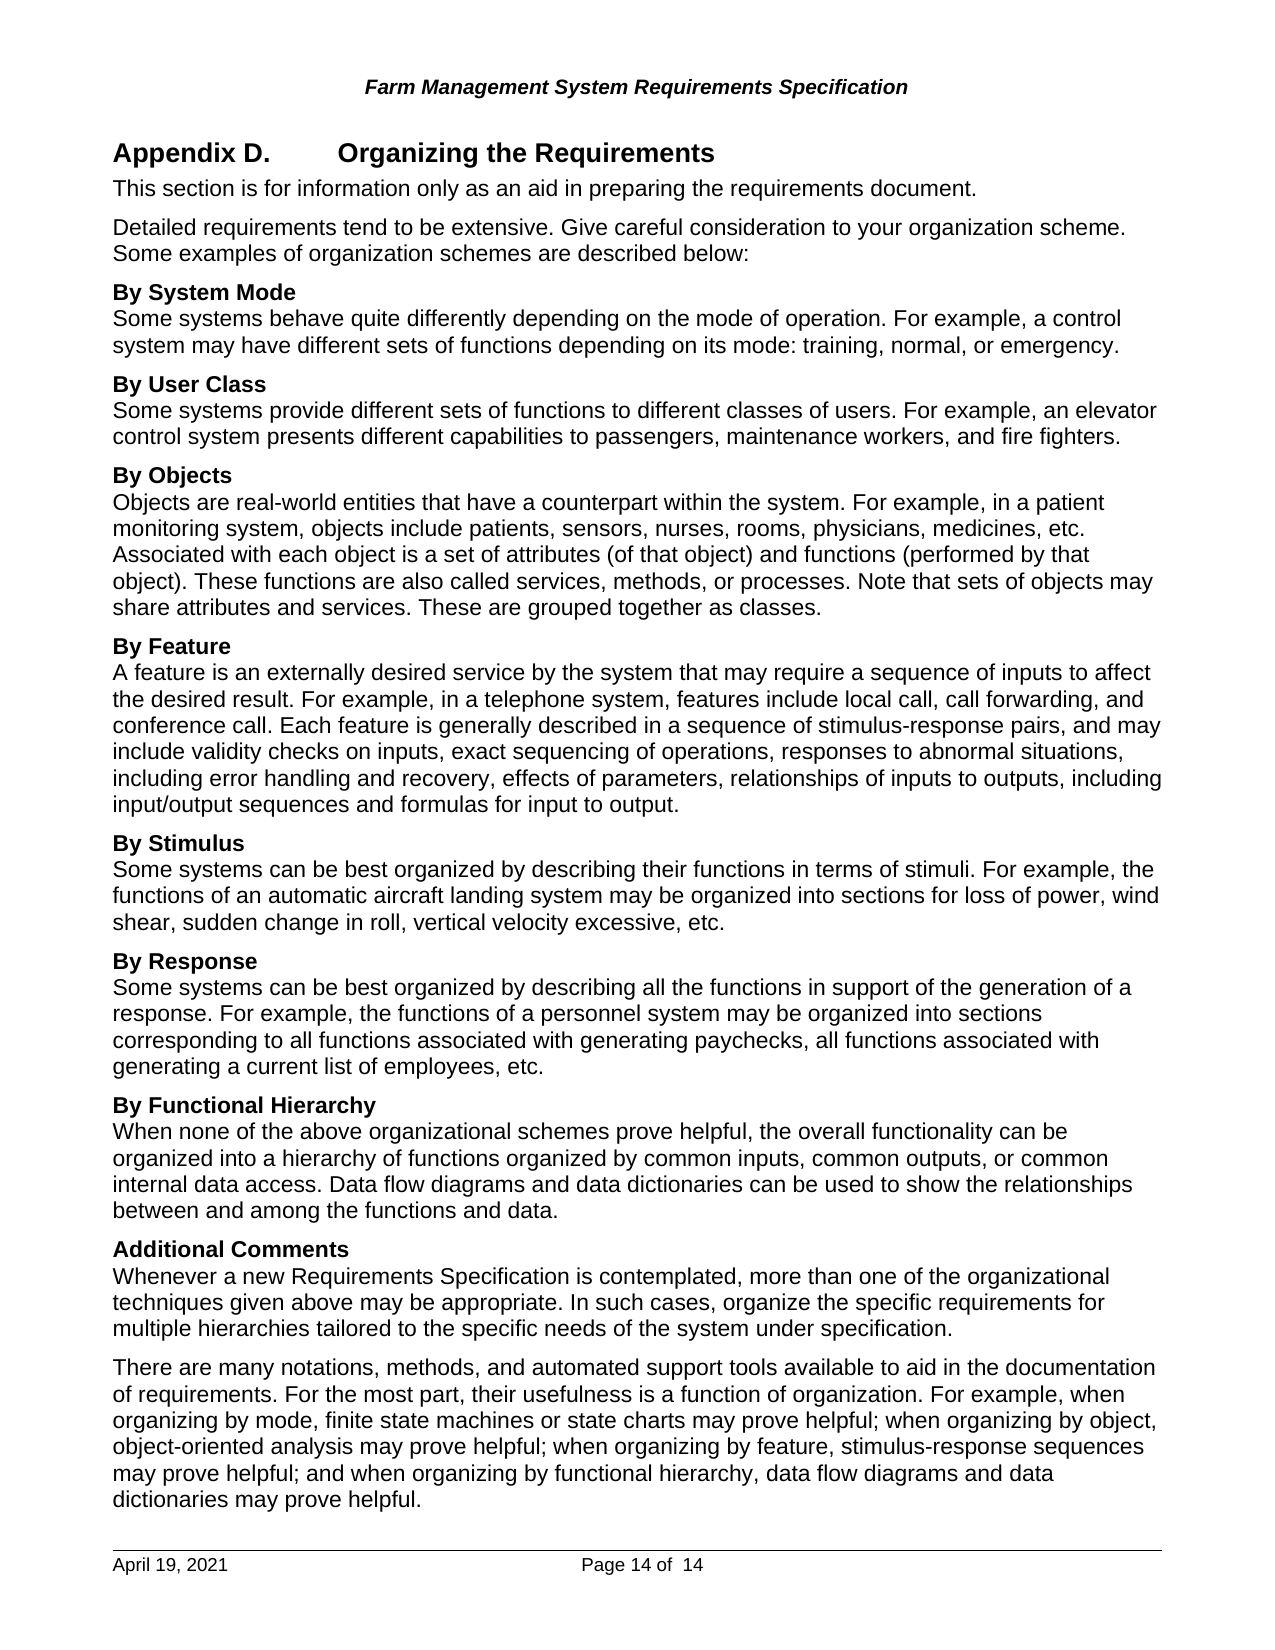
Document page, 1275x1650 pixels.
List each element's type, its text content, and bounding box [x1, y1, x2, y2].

text Some systems behave quite differently depending on the mode of operation. For example, a control system may have different sets of functions depending on its mode: training, normal, or emergency. [112, 305, 1162, 358]
text By Response [112, 948, 1162, 974]
text Additional Comments [112, 1236, 1162, 1263]
text Objects are real-world entities that have a counterpart within the system. For example, in a patient monitoring system, objects include patients, sensors, nurses, rooms, physicians, medicines, etc. Associated with each object is a set of attributes (of that object) and functions (performed by that object). These functions are also called services, methods, or processes. Note that sets of objects may share attributes and services. These are grouped together as classes. [112, 488, 1162, 620]
text By Stimulus [112, 830, 1162, 856]
text There are many notations, methods, and automated support tools available to aid in the documentation of requirements. For the most part, their usefulness is a function of organization. For example, when organizing by mode, finite state machines or state charts may prove helpful; when organizing by object, object-oriented analysis may prove helpful; when organizing by feature, stimulus-response sequences may prove helpful; and when organizing by functional hierarchy, data flow diagrams and data dictionaries may prove helpful. [112, 1354, 1162, 1512]
text This section is for information only as an aid in preparing the requirements document. [112, 175, 1162, 201]
text A feature is an externally desired service by the system that may require a sequence of inputs to affect the desired result. For example, in a telephone system, features include local call, call forwarding, and conference call. Each feature is generally described in a sequence of stimulus-response pairs, and may include validity checks on inputs, exact sequencing of operations, responses to abnormal situations, including error handling and recovery, effects of parameters, relationships of inputs to outputs, including input/output sequences and formulas for input to output. [112, 659, 1162, 817]
text Whenever a new Requirements Specification is contemplated, more than one of the organizational techniques given above may be appropriate. In such cases, organize the specific requirements for multiple hierarchies tailored to the specific needs of the system under specification. [112, 1263, 1162, 1342]
text Some systems can be best organized by describing all the functions in support of the generation of a response. For example, the functions of a personnel system may be organized into sections corresponding to all functions associated with generating paychecks, all functions associated with generating a current list of employees, etc. [112, 974, 1162, 1079]
text By System Mode [112, 279, 1162, 305]
text When none of the above organizational schemes prove helpful, the overall functionality can be organized into a hierarchy of functions organized by common inputs, common outputs, or common internal data access. Data flow diagrams and data dictionaries can be used to show the relationships between and among the functions and data. [112, 1118, 1162, 1224]
text By Objects [112, 462, 1162, 488]
text Some systems can be best organized by describing their functions in terms of stimuli. For example, the functions of an automatic aircraft landing system may be organized into sections for loss of power, wind shear, sudden change in roll, vertical velocity excessive, etc. [112, 856, 1162, 935]
text By Functional Hierarchy [112, 1092, 1162, 1118]
text Some systems provide different sets of functions to different classes of users. For example, an elevator control system presents different capabilities to passengers, maintenance workers, and fire fighters. [112, 397, 1162, 450]
text By User Class [112, 371, 1162, 397]
text Organizing the Requirements [112, 137, 1162, 169]
text Detailed requirements tend to be extensive. Give careful consideration to your organization scheme. Some examples of organization schemes are described below: [112, 214, 1162, 267]
text By Feature [112, 633, 1162, 659]
